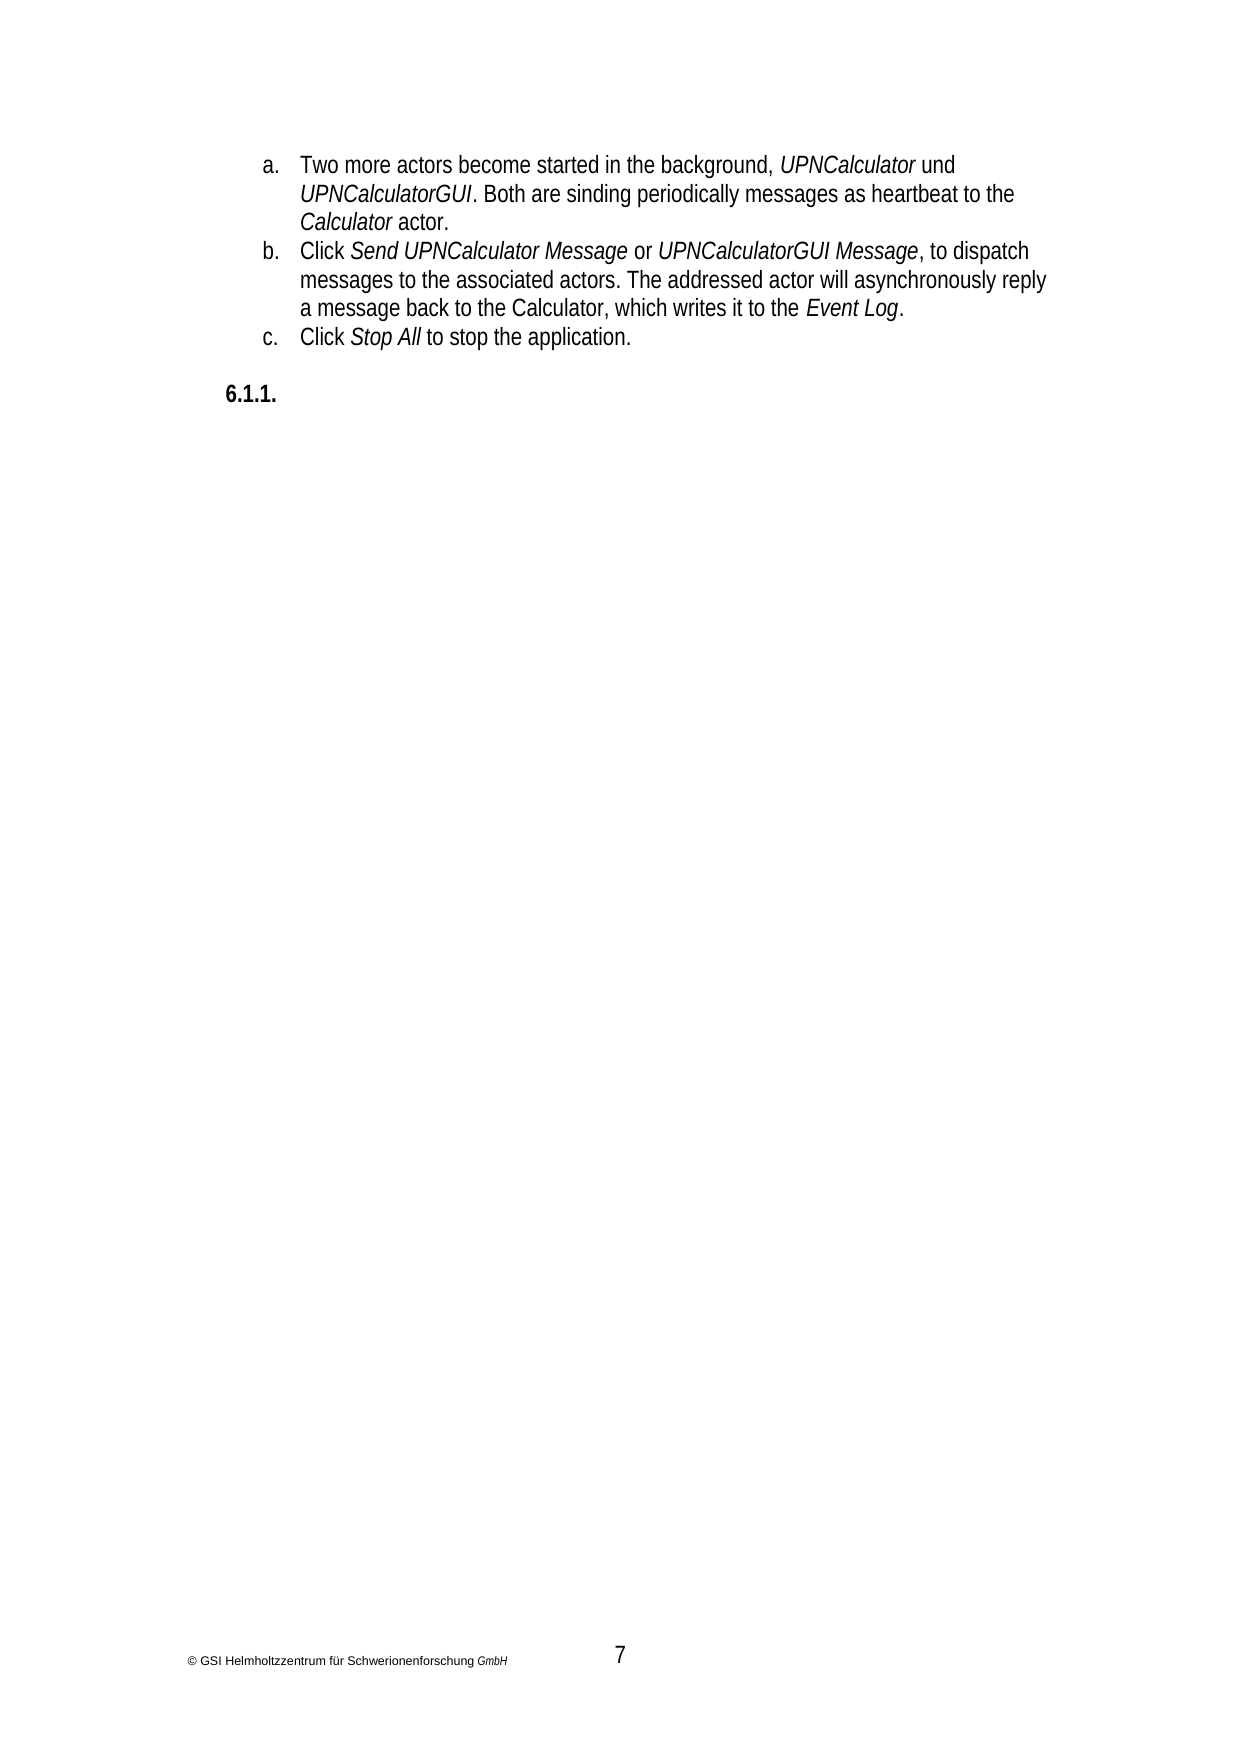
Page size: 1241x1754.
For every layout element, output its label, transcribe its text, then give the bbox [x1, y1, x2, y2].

list Click Send UPNCalculator Message or UPNCalculatorGUI Message, to dispatch messages to the associated actors. The addressed actor will asynchronously reply a message back to the Calculator, which writes it to the Event Log. [262, 236, 1053, 322]
list Two more actors become started in the background, UPNCalculator und UPNCalculatorGUI. Both are sinding periodically messages as heartbeat to the Calculator actor. [262, 150, 1053, 236]
list Click Stop All to stop the application. [262, 322, 1053, 351]
